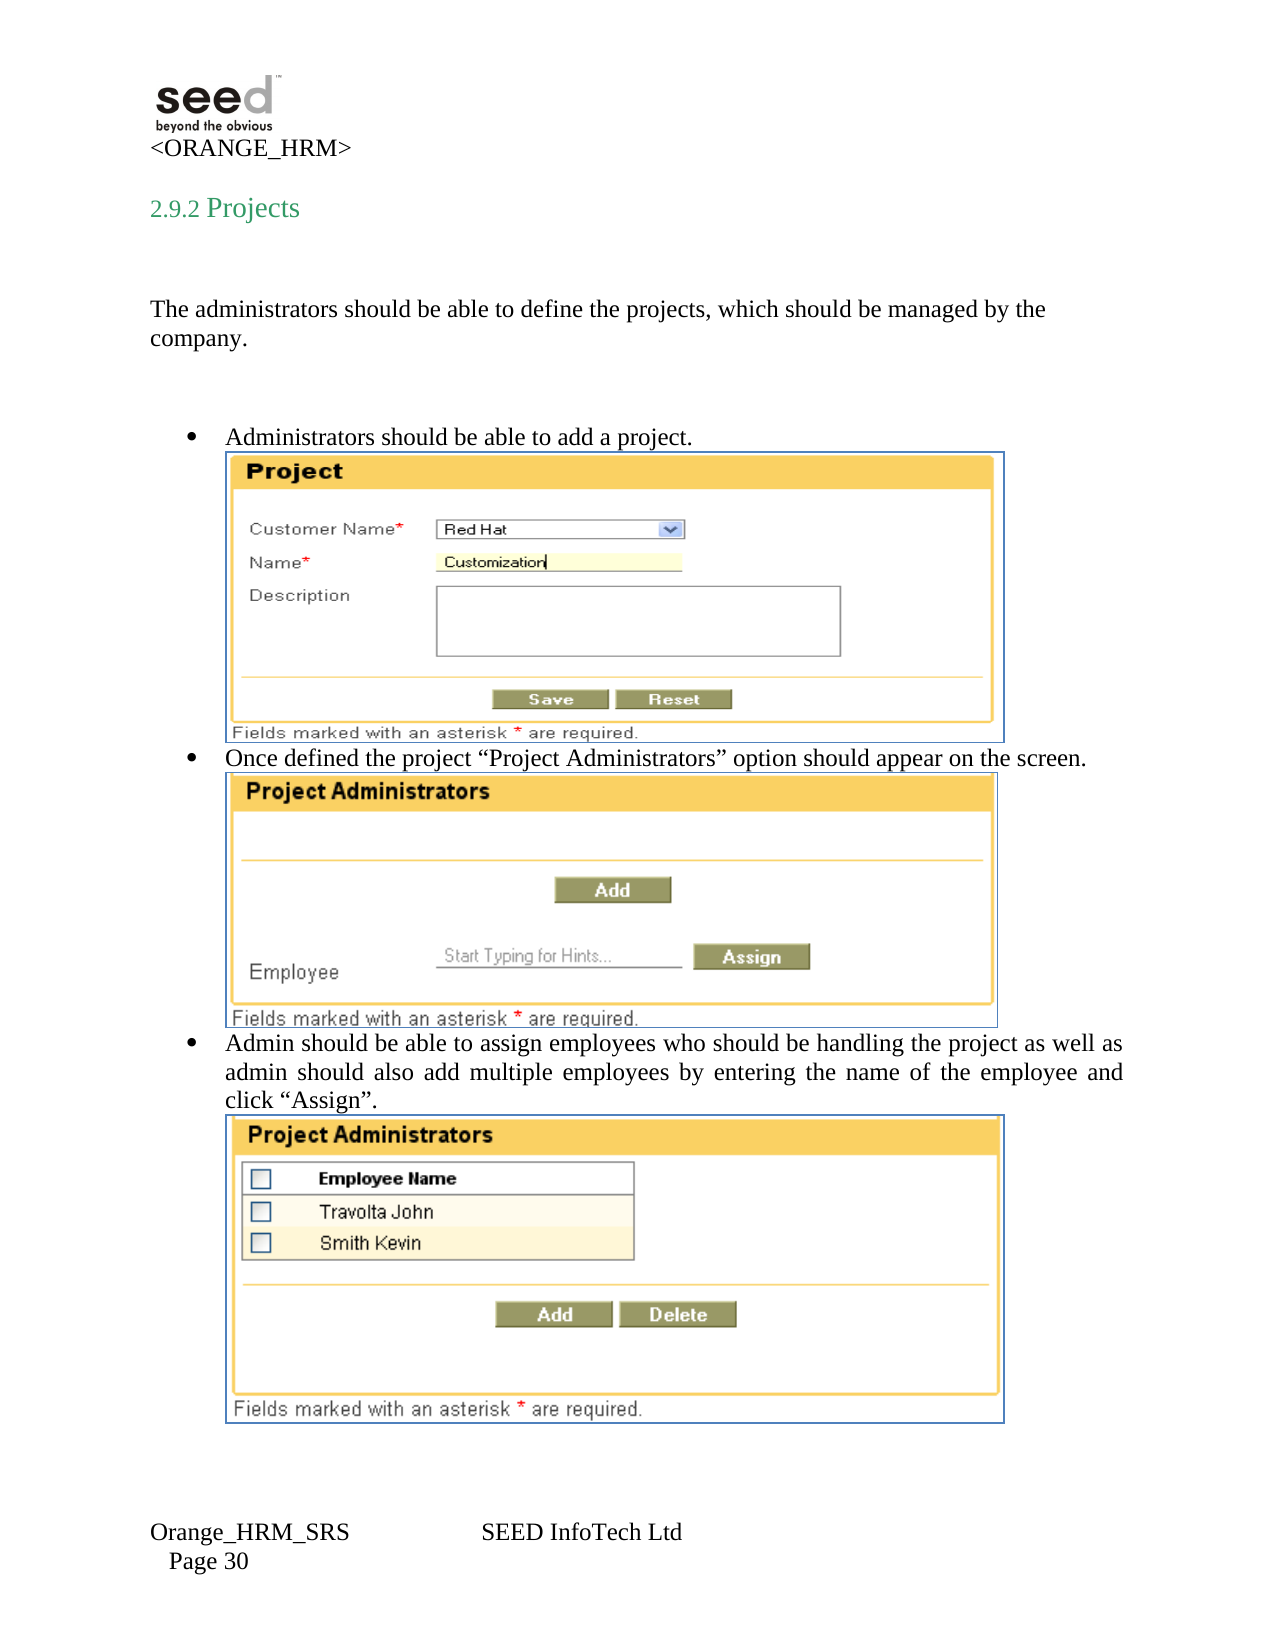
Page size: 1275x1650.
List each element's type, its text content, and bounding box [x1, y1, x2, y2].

picture [156, 75, 282, 133]
list Administrators should be able to add a project. [187, 422, 1125, 451]
list Admin should be able to assign employees who should be handling the project as well as admin should also add multiple employees by entering the name of the employee and click “Assign”. [187, 1028, 1125, 1114]
list Once defined the project “Project Administrators” option should appear on the screen. [187, 743, 1125, 772]
text The administrators should be able to define the projects, which should be managed by the company. [150, 294, 1125, 352]
text 2.9.2 Projects [150, 190, 1125, 224]
